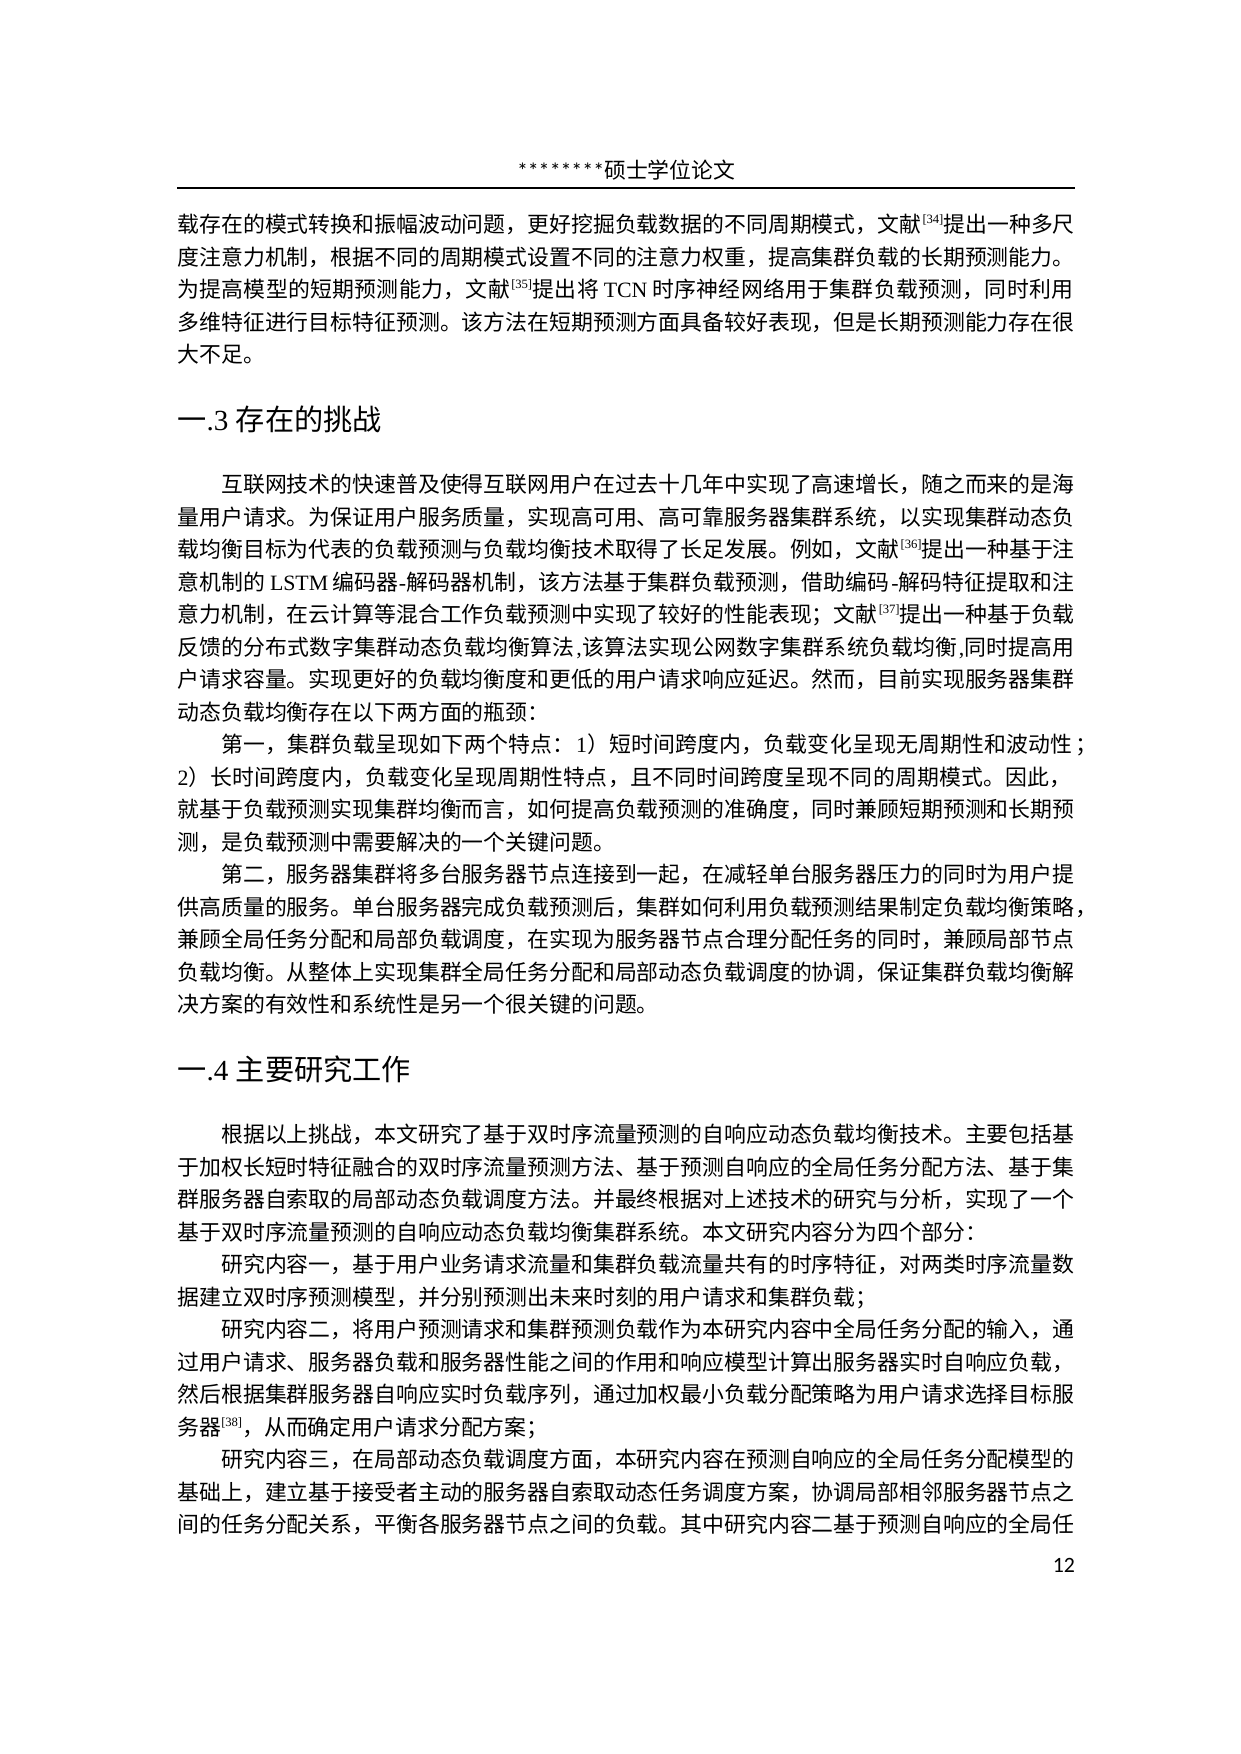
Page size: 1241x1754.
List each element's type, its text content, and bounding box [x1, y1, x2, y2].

text 第一，集群负载呈现如下两个特点：1）短时间跨度内，负载变化呈现无周期性和波动性；2）长时间跨度内，负载变化呈现周期性特点，且不同时间跨度呈现不同的周期模式。因此，就基于负载预测实现集群均衡而言，如何提高负载预测的准确度，同时兼顾短期预测和长期预测，是负载预测中需要解决的一个关键问题。 [177, 727, 1075, 857]
text 第二，服务器集群将多台服务器节点连接到一起，在减轻单台服务器压力的同时为用户提供高质量的服务。单台服务器完成负载预测后，集群如何利用负载预测结果制定负载均衡策略，兼顾全局任务分配和局部负载调度，在实现为服务器节点合理分配任务的同时，兼顾局部节点负载均衡。从整体上实现集群全局任务分配和局部动态负载调度的协调，保证集群负载均衡解决方案的有效性和系统性是另一个很关键的问题。 [177, 857, 1075, 1019]
text 根据以上挑战，本文研究了基于双时序流量预测的自响应动态负载均衡技术。主要包括基于加权长短时特征融合的双时序流量预测方法、基于预测自响应的全局任务分配方法、基于集群服务器自索取的局部动态负载调度方法。并最终根据对上述技术的研究与分析，实现了一个基于双时序流量预测的自响应动态负载均衡集群系统。本文研究内容分为四个部分： [177, 1117, 1075, 1247]
text 研究内容二，将用户预测请求和集群预测负载作为本研究内容中全局任务分配的输入，通过用户请求、服务器负载和服务器性能之间的作用和响应模型计算出服务器实时自响应负载，然后根据集群服务器自响应实时负载序列，通过加权最小负载分配策略为用户请求选择目标服务器[38]，从而确定用户请求分配方案； [177, 1312, 1075, 1442]
text 研究内容一，基于用户业务请求流量和集群负载流量共有的时序特征，对两类时序流量数据建立双时序预测模型，并分别预测出未来时刻的用户请求和集群负载； [177, 1247, 1075, 1312]
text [177, 1442, 1075, 1539]
text 互联网技术的快速普及使得互联网用户在过去十几年中实现了高速增长，随之而来的是海量用户请求。为保证用户服务质量，实现高可用、高可靠服务器集群系统，以实现集群动态负载均衡目标为代表的负载预测与负载均衡技术取得了长足发展。例如，文献[36]提出一种基于注意机制的LSTM编码器-解码器机制，该方法基于集群负载预测，借助编码-解码特征提取和注意力机制，在云计算等混合工作负载预测中实现了较好的性能表现；文献[37]提出一种基于负载反馈的分布式数字集群动态负载均衡算法,该算法实现公网数字集群系统负载均衡,同时提高用户请求容量。实现更好的负载均衡度和更低的用户请求响应延迟。然而，目前实现服务器集群动态负载均衡存在以下两方面的瓶颈： [177, 467, 1075, 727]
subtitle 主要研究工作 [177, 1035, 1075, 1100]
subtitle 存在的挑战 [177, 385, 1075, 450]
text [177, 207, 1075, 369]
